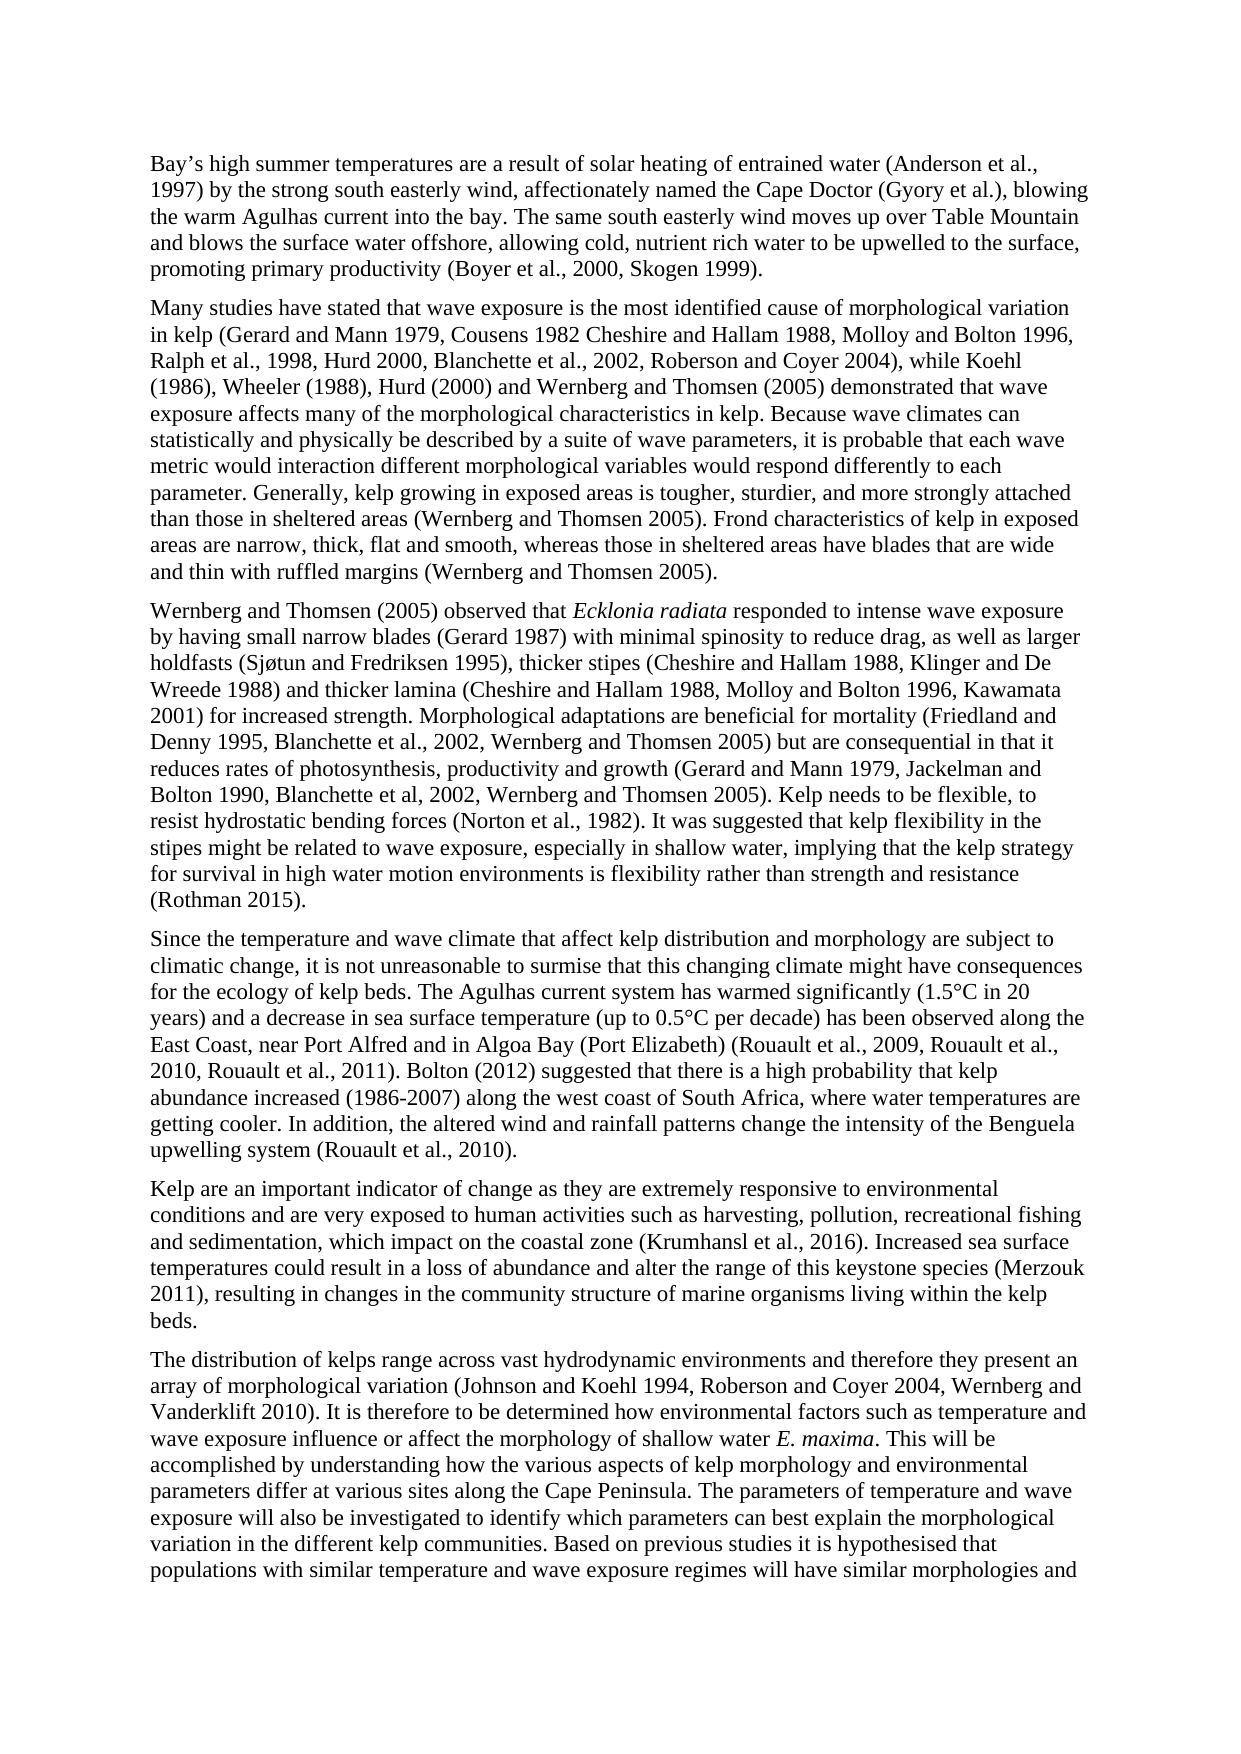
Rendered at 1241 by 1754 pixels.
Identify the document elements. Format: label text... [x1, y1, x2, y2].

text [150, 1346, 1090, 1583]
text Since the temperature and wave climate that affect kelp distribution and morphology are subject to climatic change, it is not unreasonable to surmise that this changing climate might have consequences for the ecology of kelp beds. The Agulhas current system has warmed significantly (1.5°C in 20 years) and a decrease in sea surface temperature (up to 0.5°C per decade) has been observed along the East Coast, near Port Alfred and in Algoa Bay (Port Elizabeth) (Rouault et al., 2009, Rouault et al., 2010, Rouault et al., 2011). Bolton (2012) suggested that there is a high probability that kelp abundance increased (1986-2007) along the west coast of South Africa, where water temperatures are getting cooler. In addition, the altered wind and rainfall patterns change the intensity of the Benguela upwelling system (Rouault et al., 2010). [150, 925, 1090, 1163]
text Many studies have stated that wave exposure is the most identified cause of morphological variation in kelp (Gerard and Mann 1979, Cousens 1982 Cheshire and Hallam 1988, Molloy and Bolton 1996, Ralph et al., 1998, Hurd 2000, Blanchette et al., 2002, Roberson and Coyer 2004), while Koehl (1986), Wheeler (1988), Hurd (2000) and Wernberg and Thomsen (2005) demonstrated that wave exposure affects many of the morphological characteristics in kelp. Because wave climates can statistically and physically be described by a suite of wave parameters, it is probable that each wave metric would interaction different morphological variables would respond differently to each parameter. Generally, kelp growing in exposed areas is tougher, sturdier, and more strongly attached than those in sheltered areas (Wernberg and Thomsen 2005). Frond characteristics of kelp in exposed areas are narrow, thick, flat and smooth, whereas those in sheltered areas have blades that are wide and thin with ruffled margins (Wernberg and Thomsen 2005). [150, 294, 1090, 584]
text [150, 150, 1090, 282]
text Wernberg and Thomsen (2005) observed that Ecklonia radiata responded to intense wave exposure by having small narrow blades (Gerard 1987) with minimal spinosity to reduce drag, as well as larger holdfasts (Sjøtun and Fredriksen 1995), thicker stipes (Cheshire and Hallam 1988, Klinger and De Wreede 1988) and thicker lamina (Cheshire and Hallam 1988, Molloy and Bolton 1996, Kawamata 2001) for increased strength. Morphological adaptations are beneficial for mortality (Friedland and Denny 1995, Blanchette et al., 2002, Wernberg and Thomsen 2005) but are consequential in that it reduces rates of photosynthesis, productivity and growth (Gerard and Mann 1979, Jackelman and Bolton 1990, Blanchette et al, 2002, Wernberg and Thomsen 2005). Kelp needs to be flexible, to resist hydrostatic bending forces (Norton et al., 1982). It was suggested that kelp flexibility in the stipes might be related to wave exposure, especially in shallow water, implying that the kelp strategy for survival in high water motion environments is flexibility rather than strength and resistance (Rothman 2015). [150, 597, 1090, 913]
text Kelp are an important indicator of change as they are extremely responsive to environmental conditions and are very exposed to human activities such as harvesting, pollution, recreational fishing and sedimentation, which impact on the coastal zone (Krumhansl et al., 2016). Increased sea surface temperatures could result in a loss of abundance and alter the range of this keystone species (Merzouk 2011), resulting in changes in the community structure of marine organisms living within the kelp beds. [150, 1175, 1090, 1333]
